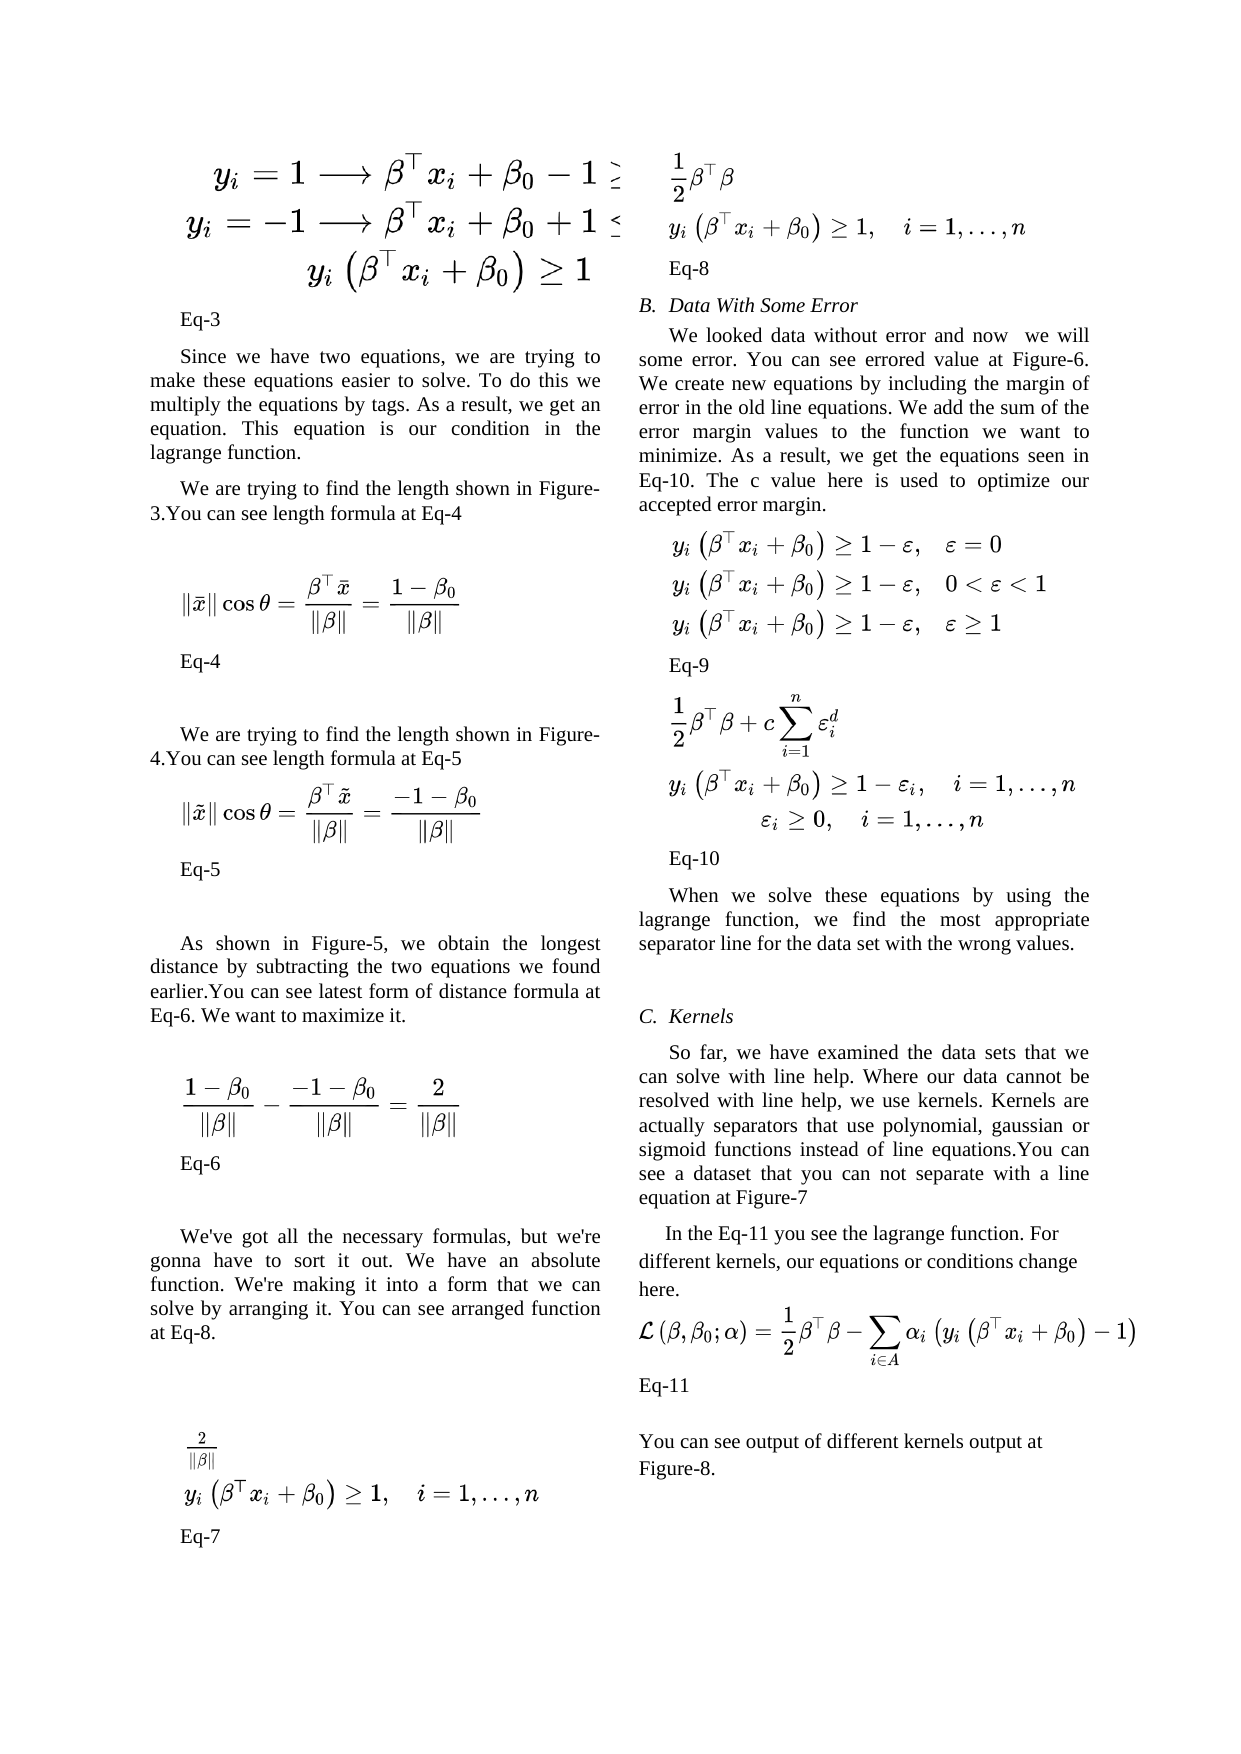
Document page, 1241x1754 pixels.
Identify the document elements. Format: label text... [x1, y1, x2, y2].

text Eq-8 [639, 256, 1090, 280]
text Eq-7 [150, 1523, 601, 1548]
text As shown in Figure-5, we obtain the longest distance by subtracting the two equations we found earlier.You can see latest form of distance formula at Eq-6. We want to maximize it. [150, 930, 601, 1027]
picture [668, 150, 1025, 244]
text Eq-11 [639, 1373, 1090, 1397]
picture [180, 1429, 543, 1511]
picture [638, 1304, 1138, 1370]
subtitle Kernels [639, 1004, 1090, 1028]
picture [180, 150, 621, 295]
text Eq-5 [150, 857, 601, 881]
text Eq-4 [150, 648, 601, 673]
text So far, we have examined the data sets that we can solve with line help. Where our data cannot be resolved with line help, we use kernels. Kernels are actually separators that use polynomial, gaussian or sigmoid functions instead of line equations.You can see a dataset that you can not separate with a line equation at Figure-7 [639, 1040, 1090, 1209]
text We are trying to find the length shown in Figure-3.You can see length formula at Eq-4 [150, 476, 601, 524]
picture [668, 528, 1050, 641]
text Eq-6 [150, 1151, 601, 1175]
picture [180, 1075, 462, 1139]
text We've got all the necessary formulas, but we're gonna have to sort it out. We have an absolute function. We're making it into a form that we can solve by arranging it. You can see arranged function at Eq-8. [150, 1224, 601, 1344]
picture [180, 573, 462, 636]
text Eq-3 [150, 307, 601, 331]
text Eq-9 [639, 653, 1090, 677]
text Eq-10 [639, 846, 1090, 870]
text You can see output of different kernels output at Figure-8. [639, 1428, 1090, 1480]
text In the Eq-11 you see the lagrange function. For different kernels, our equations or conditions change here. [639, 1221, 1090, 1301]
text We looked data without error and now we will some error. You can see errored value at Figure-6. We create new equations by including the margin of error in the old line equations. We add the sum of the error margin values to the function we want to minimize. As a result, we get the equations seen in Eq-10. The c value here is used to optimize our accepted error margin. [639, 323, 1090, 516]
subtitle Data With Some Error [639, 293, 1090, 317]
picture [668, 689, 1075, 834]
picture [180, 782, 483, 845]
text We are trying to find the length shown in Figure-4.You can see length formula at Eq-5 [150, 722, 601, 770]
text When we solve these equations by using the lagrange function, we find the most appropriate separator line for the data set with the wrong values. [639, 882, 1090, 955]
text Since we have two equations, we are trying to make these equations easier to solve. To do this we multiply the equations by tags. As a result, we get an equation. This equation is our condition in the lagrange function. [150, 343, 601, 464]
